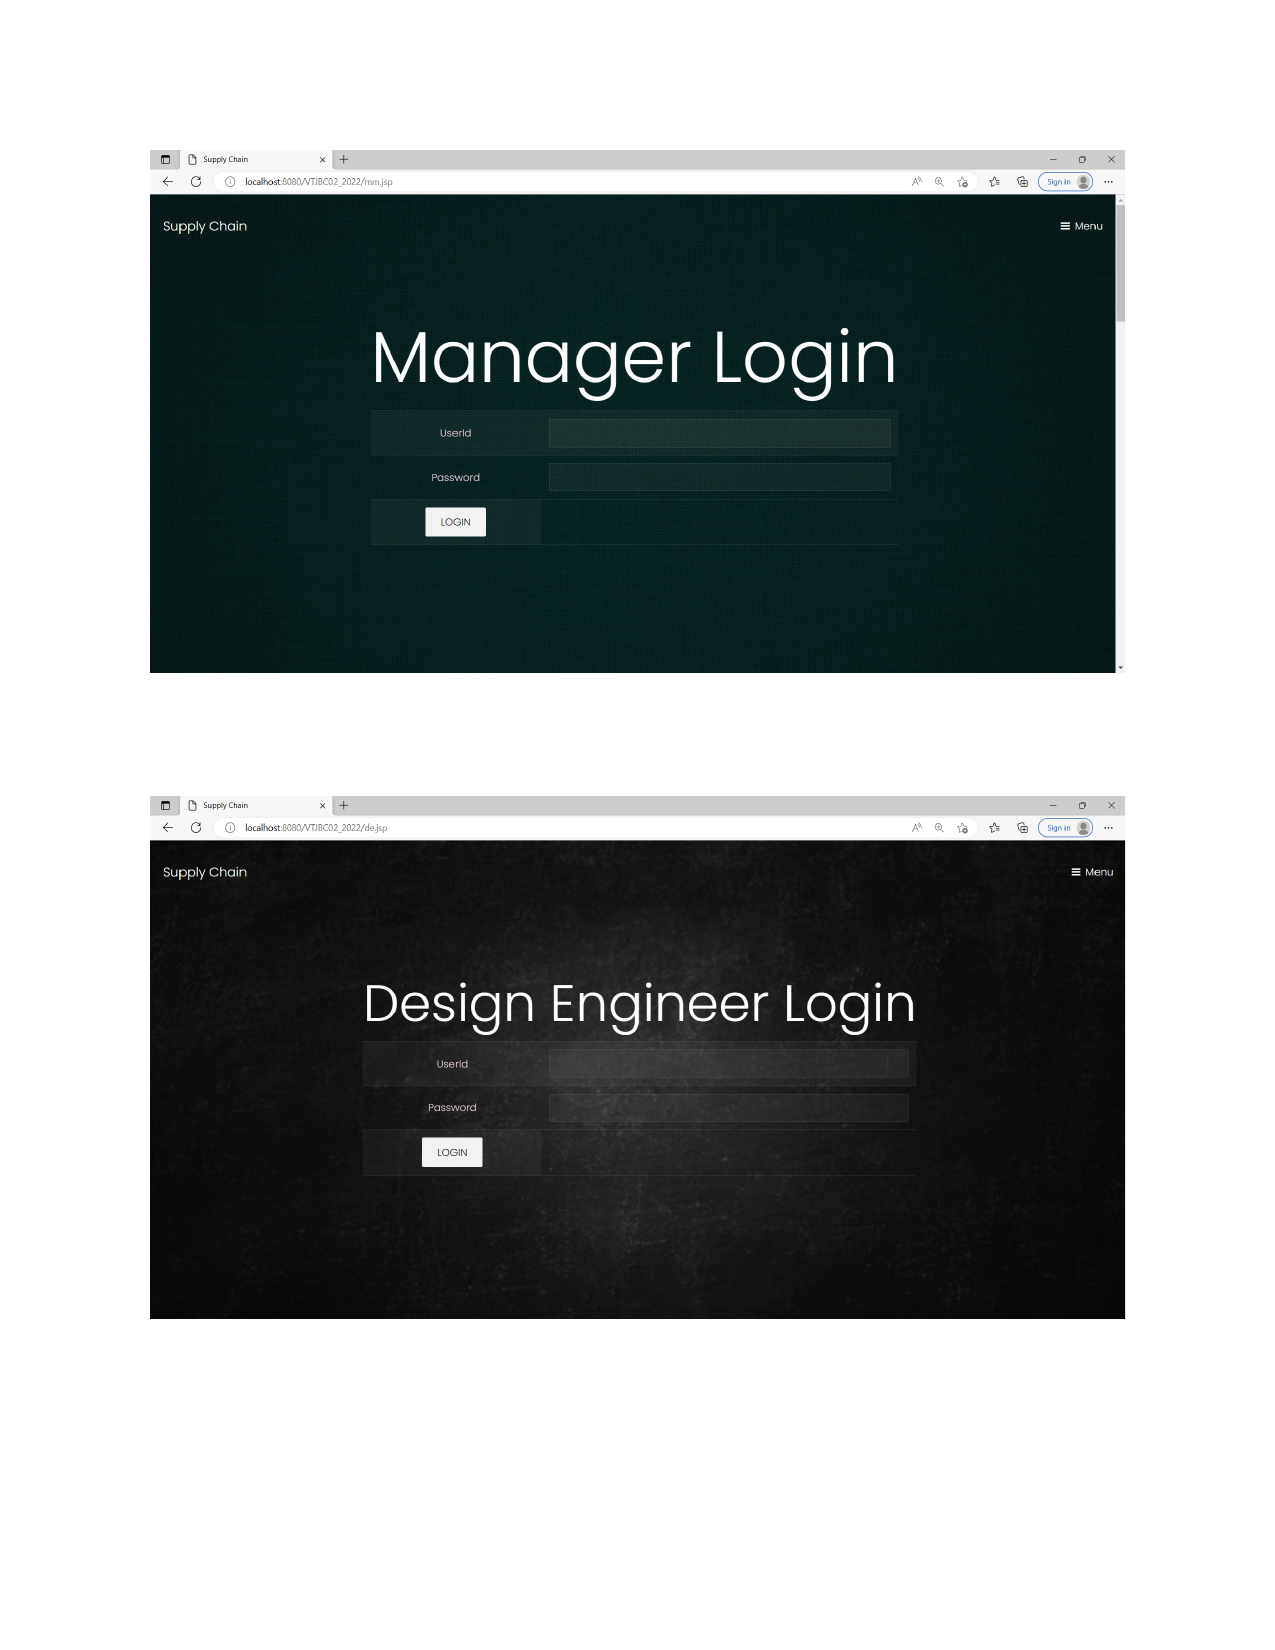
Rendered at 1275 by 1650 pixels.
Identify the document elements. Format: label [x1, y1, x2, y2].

picture [150, 796, 1125, 1319]
picture [150, 150, 1125, 673]
